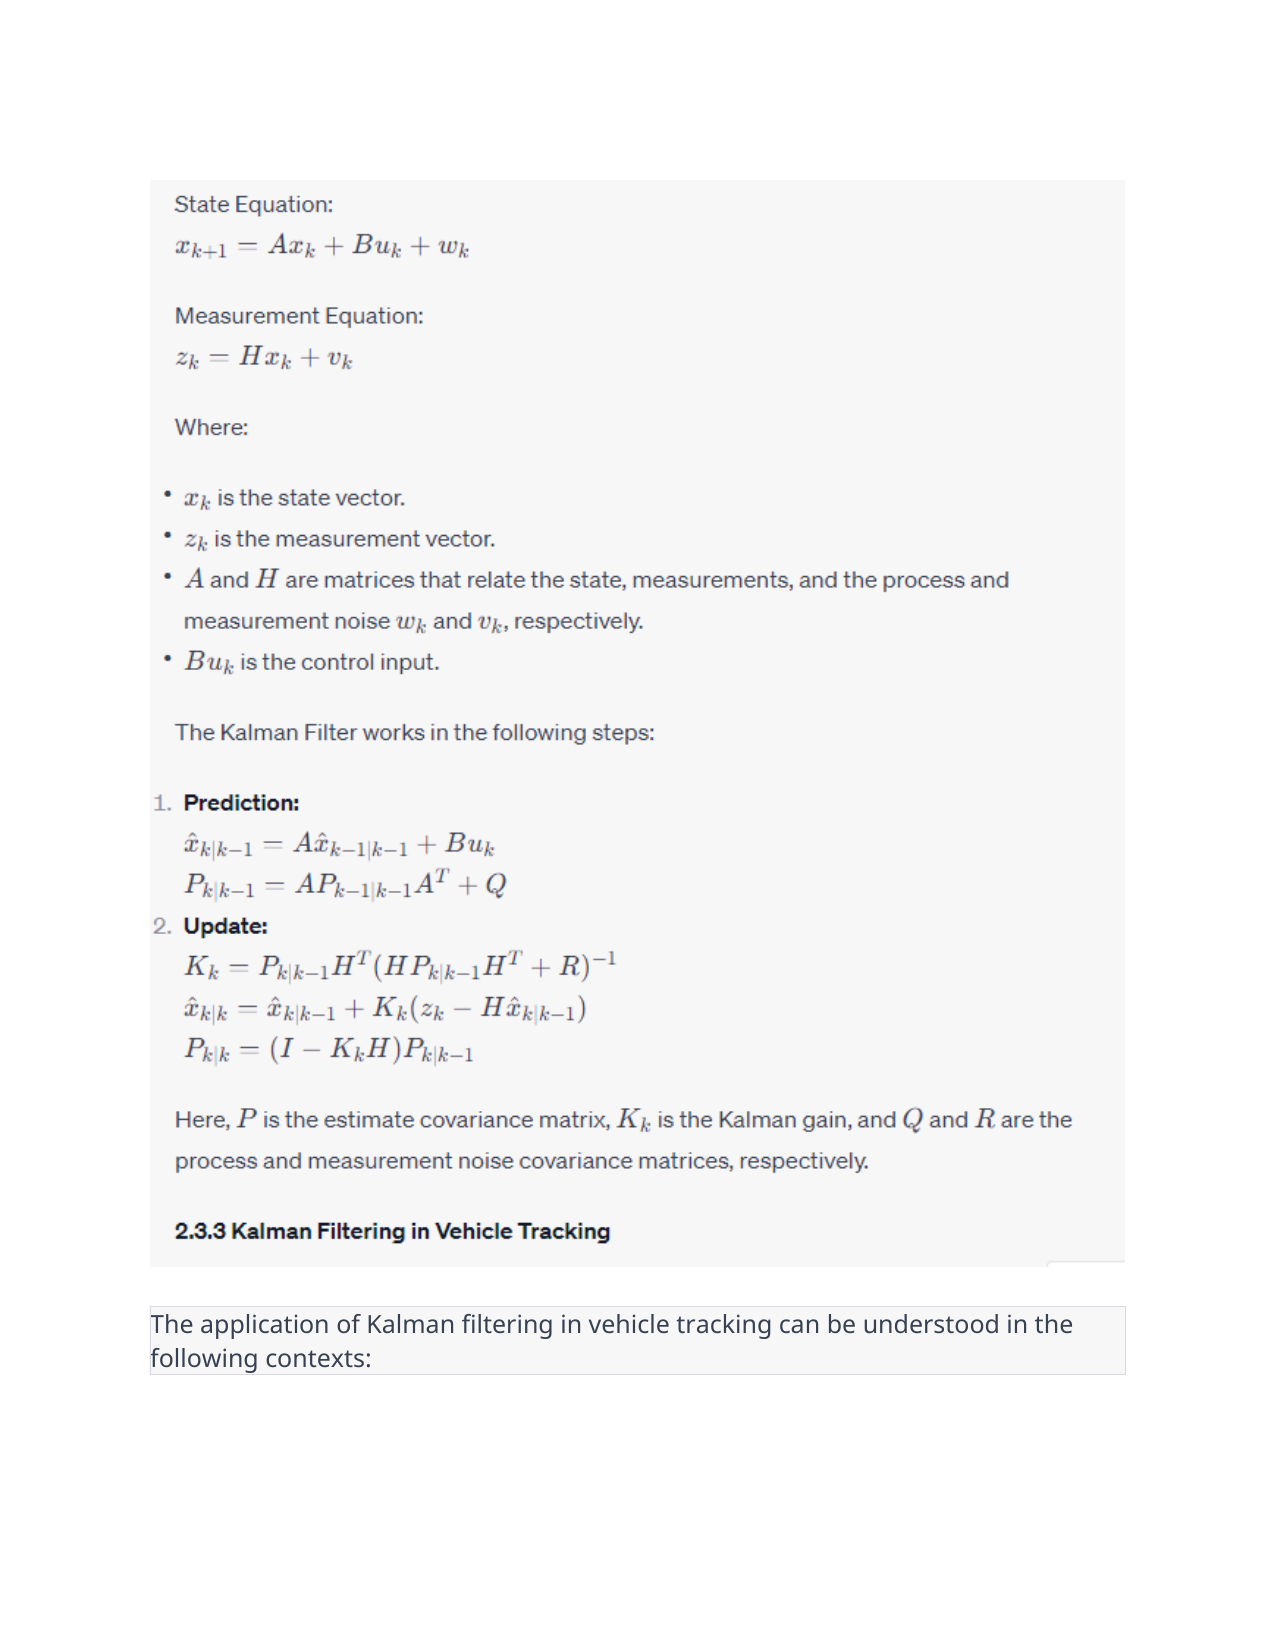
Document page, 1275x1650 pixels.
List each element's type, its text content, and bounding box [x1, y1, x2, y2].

picture [150, 180, 1125, 1267]
text The application of Kalman filtering in vehicle tracking can be understood in the following contexts: [151, 1307, 1125, 1374]
